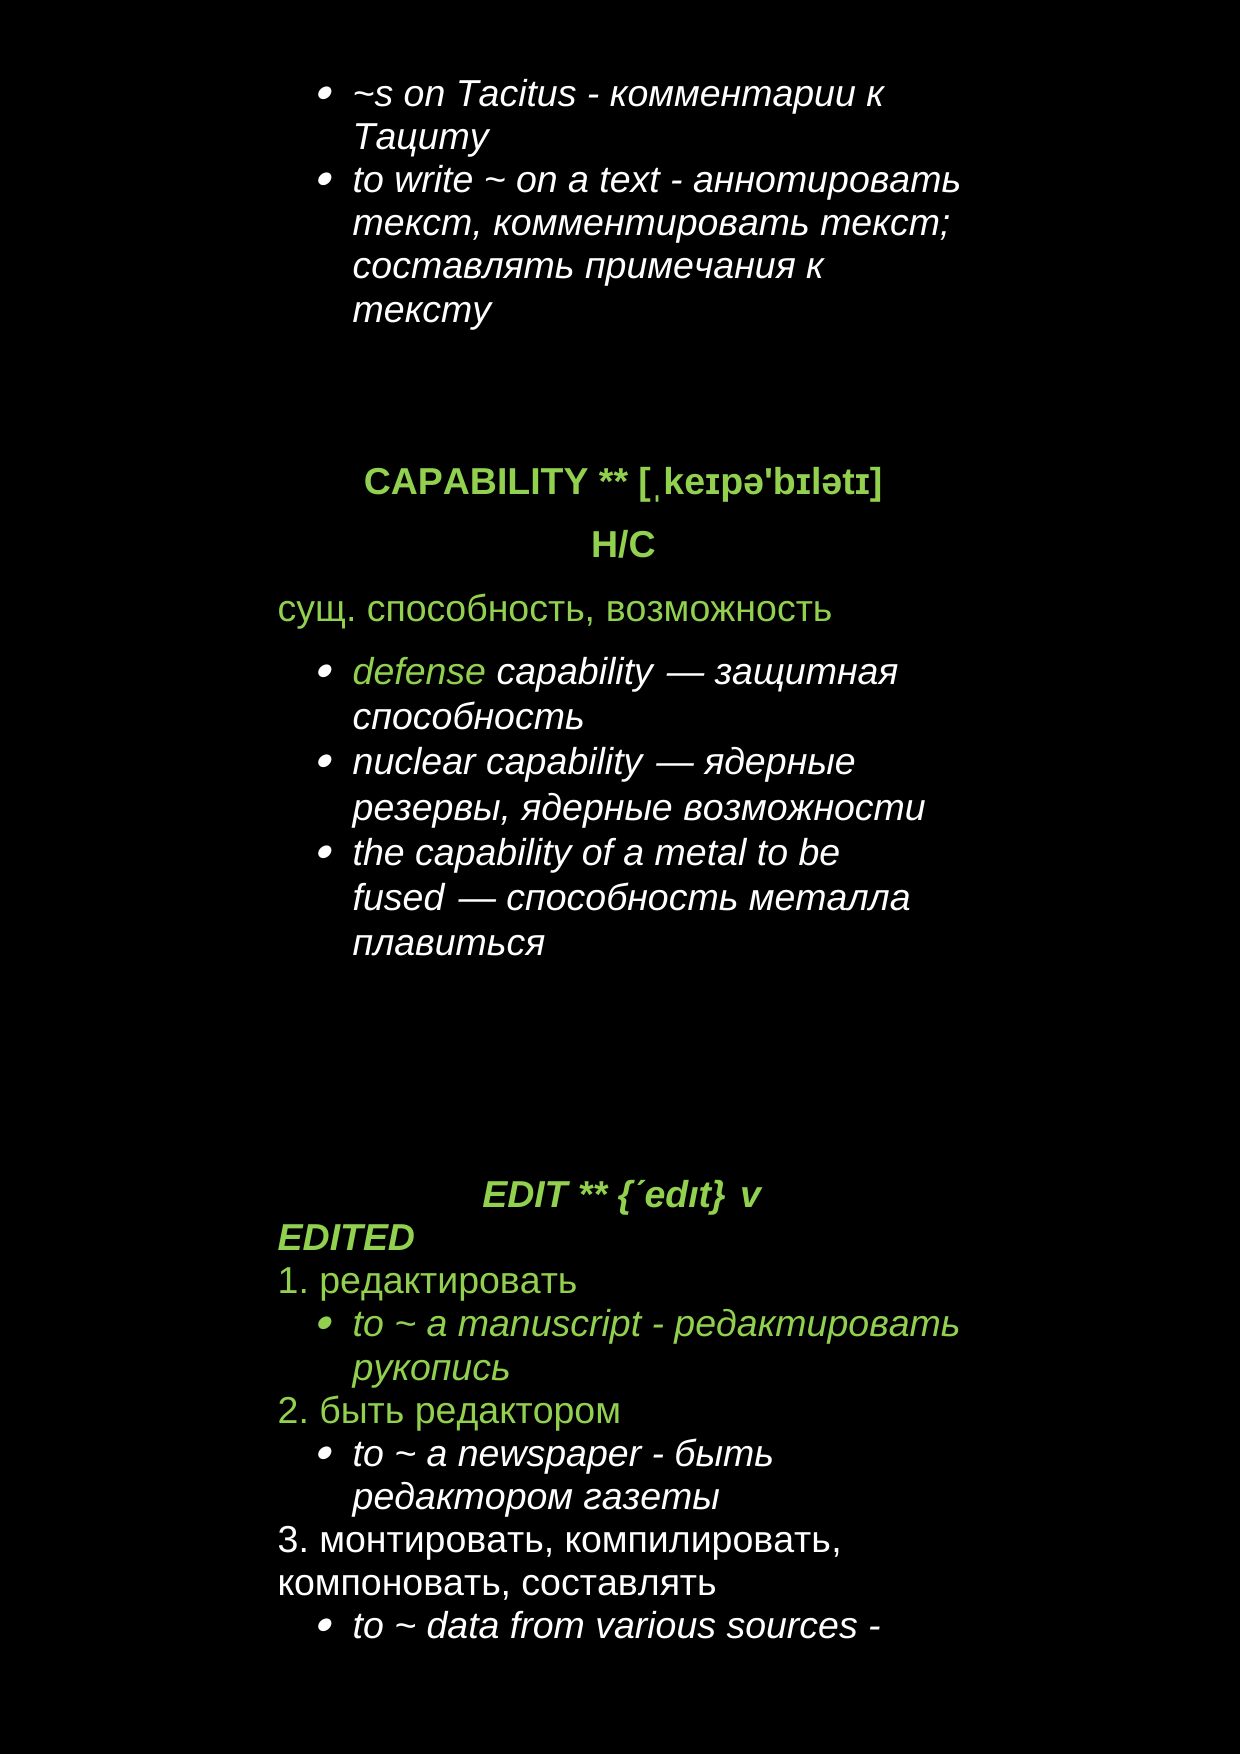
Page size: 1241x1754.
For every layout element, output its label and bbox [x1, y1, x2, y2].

table_header [270, 62, 976, 1656]
